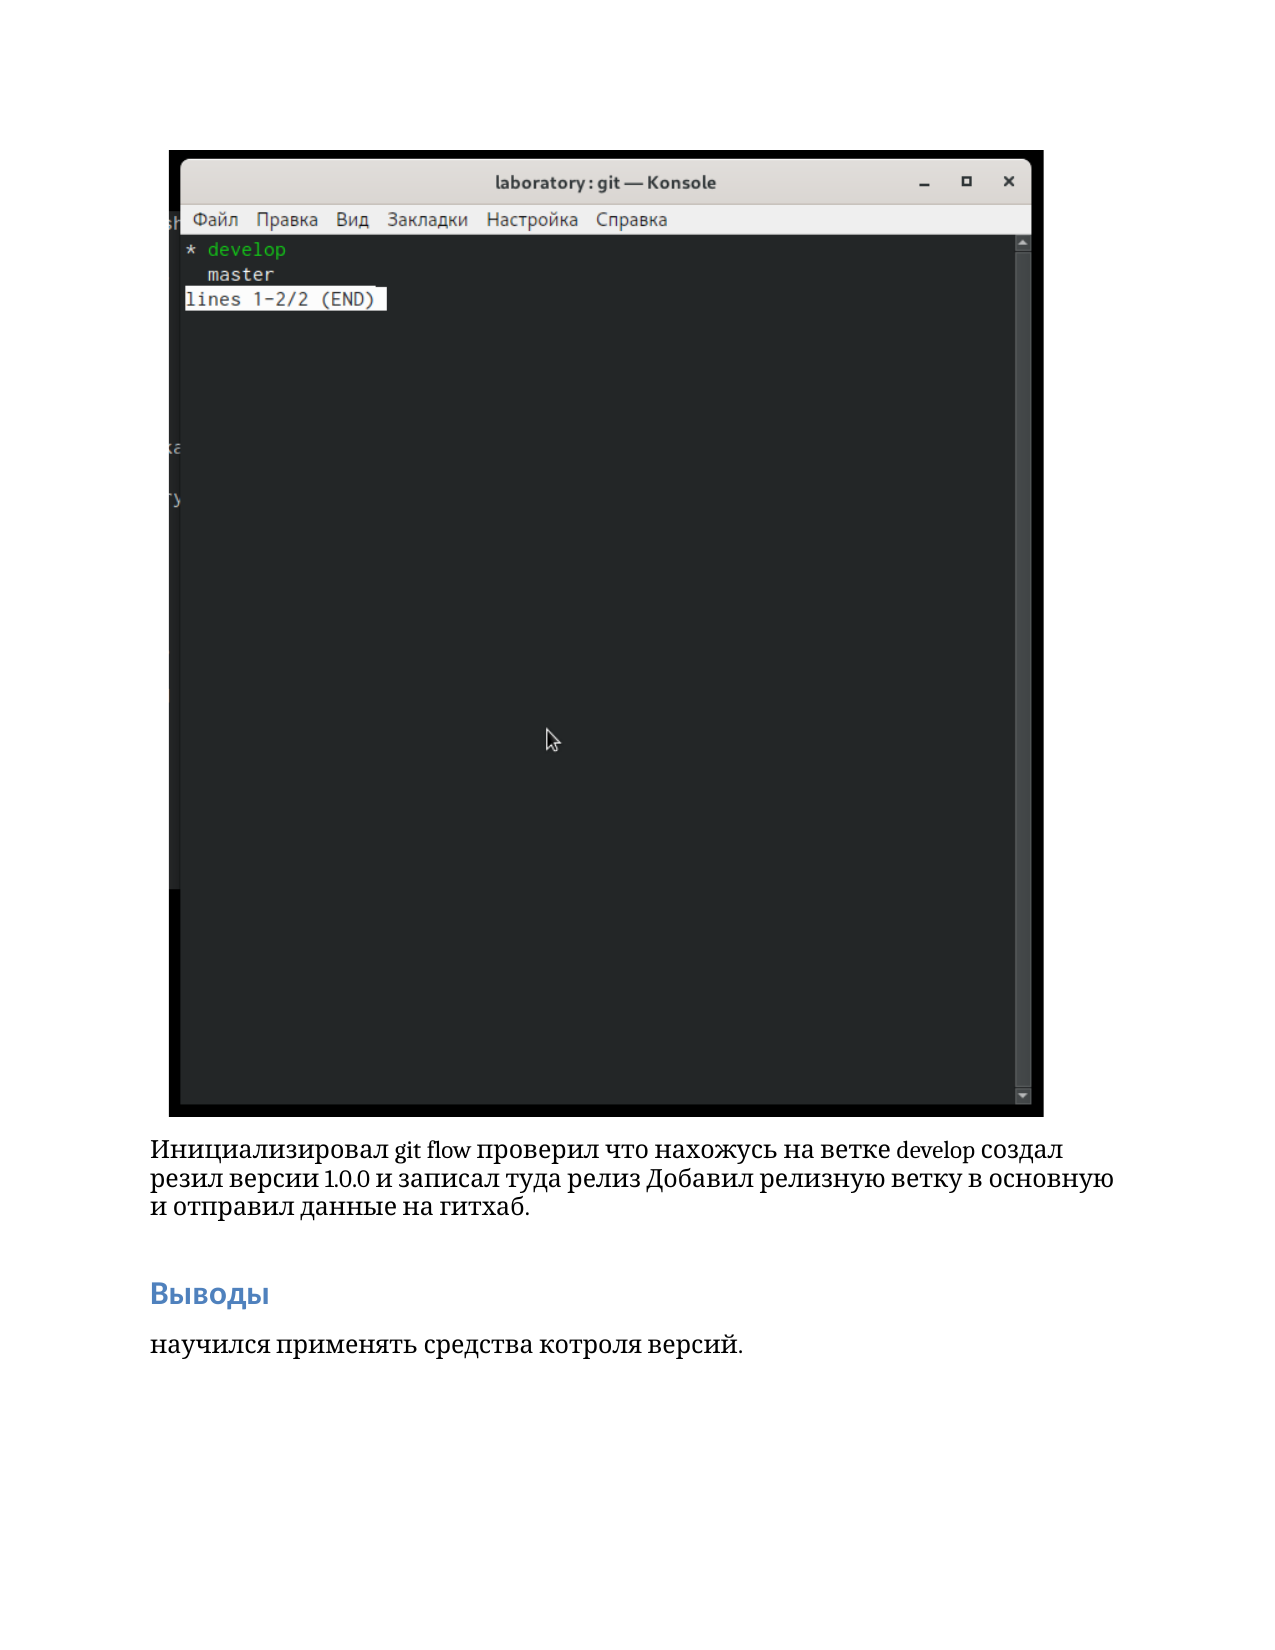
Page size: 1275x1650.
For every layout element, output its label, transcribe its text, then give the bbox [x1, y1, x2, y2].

text Инициализировал git flow проверил что нахожусь на ветке develop создал резил версии 1.0.0 и записал туда релиз Добавил релизную ветку в основную и отправил данные на гитхаб. [150, 1136, 1125, 1222]
picture [168, 150, 1044, 1117]
text научился применять средства котроля версий. [150, 1331, 1125, 1360]
subtitle Выводы [150, 1272, 1125, 1313]
